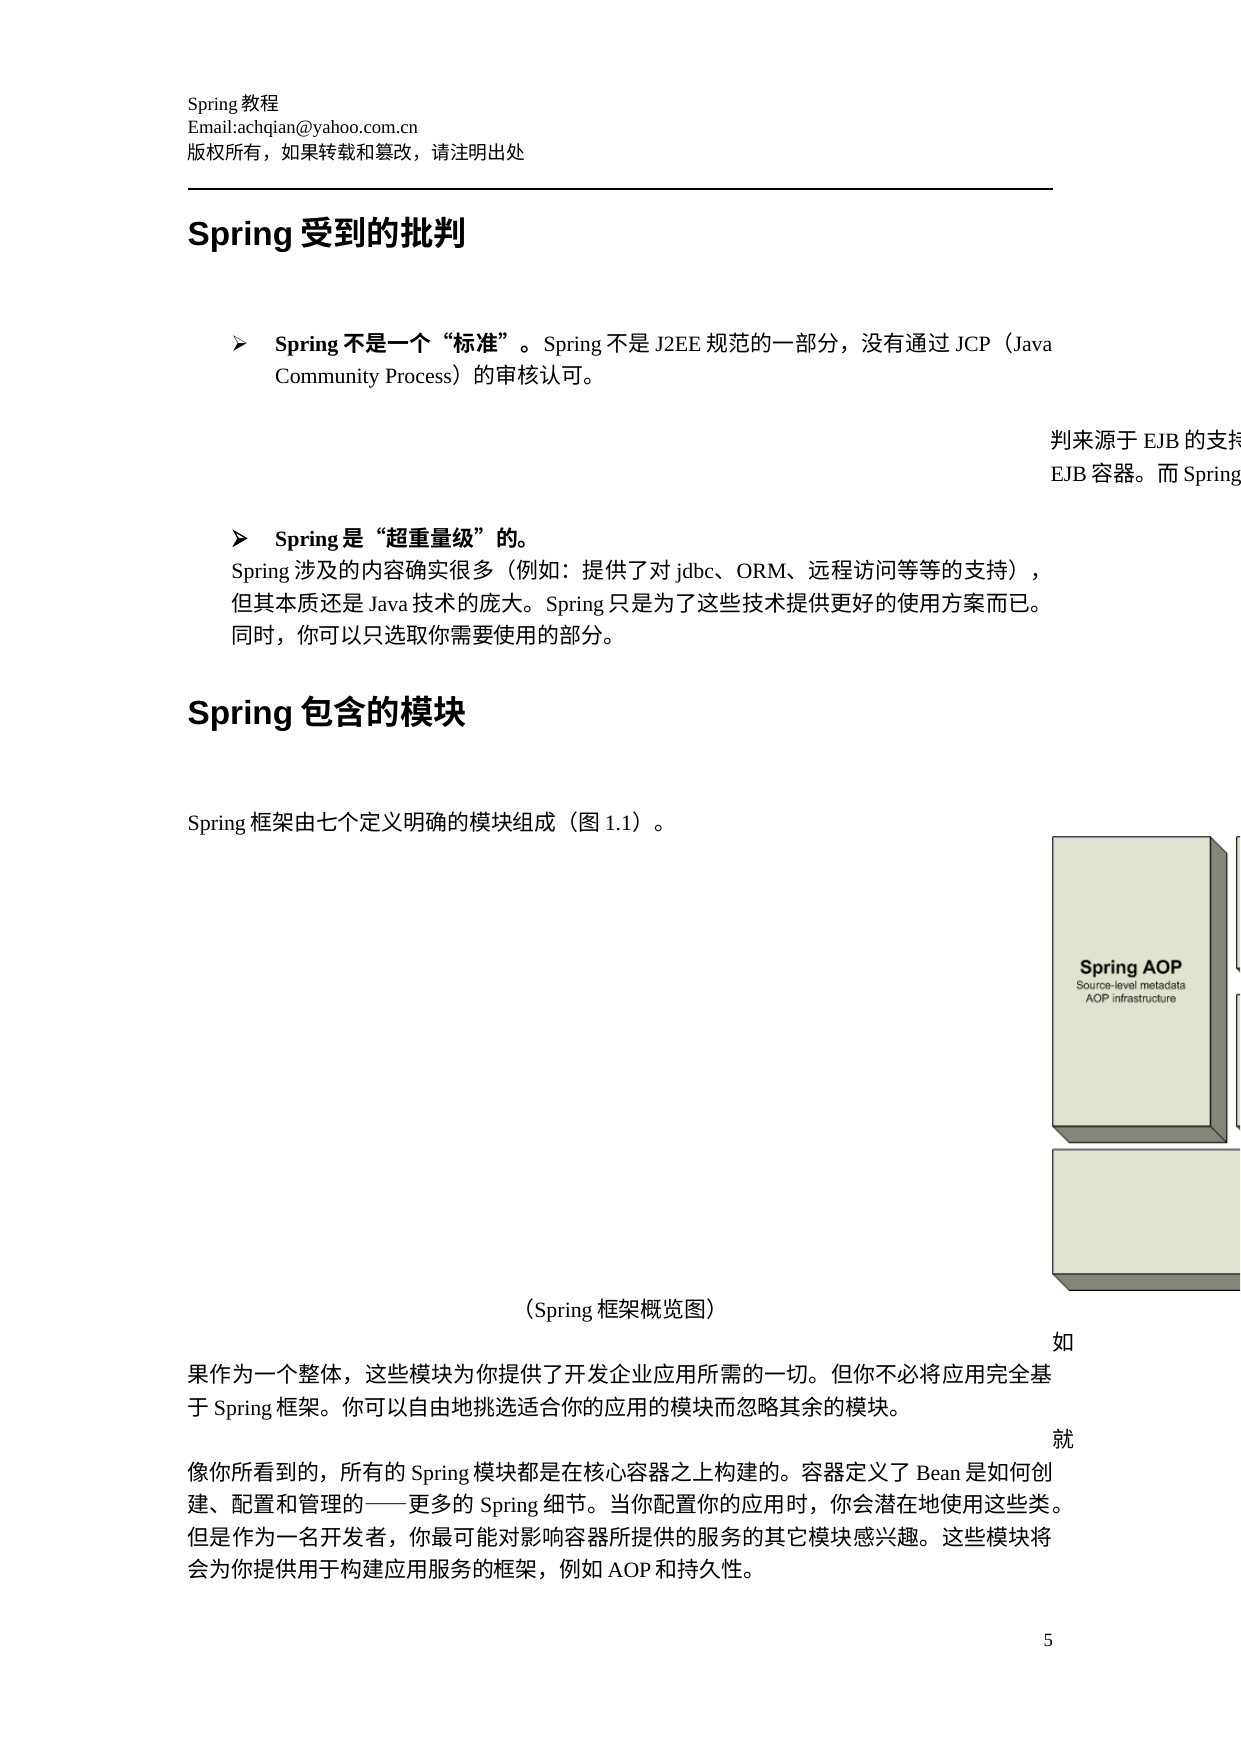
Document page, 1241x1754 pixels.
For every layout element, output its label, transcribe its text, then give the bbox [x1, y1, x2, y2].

subtitle Spring受到的批判 [187, 198, 1053, 263]
list Spring是“超重量级”的。 [231, 520, 1053, 553]
text 如果作为一个整体，这些模块为你提供了开发企业应用所需的一切。但你不必将应用完全基于Spring框架。你可以自由地挑选适合你的应用的模块而忽略其余的模块。 [187, 1324, 1053, 1422]
text 就像你所看到的，所有的Spring模块都是在核心容器之上构建的。容器定义了Bean是如何创建、配置和管理的——更多的Spring细节。当你配置你的应用时，你会潜在地使用这些类。但是作为一名开发者，你最可能对影响容器所提供的服务的其它模块感兴趣。这些模块将会为你提供用于构建应用服务的框架，例如AOP和持久性。 [187, 1422, 1053, 1584]
picture [1052, 836, 1241, 1291]
text （Spring框架概览图） [187, 1292, 1053, 1324]
subtitle Spring包含的模块 [187, 677, 1053, 742]
text Spring涉及的内容确实很多（例如：提供了对jdbc、ORM、远程访问等等的支持），但其本质还是Java技术的庞大。Spring只是为了这些技术提供更好的使用方案而已。同时，你可以只选取你需要使用的部分。 [231, 553, 1053, 650]
list Spring不是一个“标准”。Spring不是J2EE规范的一部分，没有通过JCP（Java Community Process）的审核认可。 [231, 325, 1053, 390]
text Spring框架由七个定义明确的模块组成（图1.1）。 [187, 804, 1053, 837]
